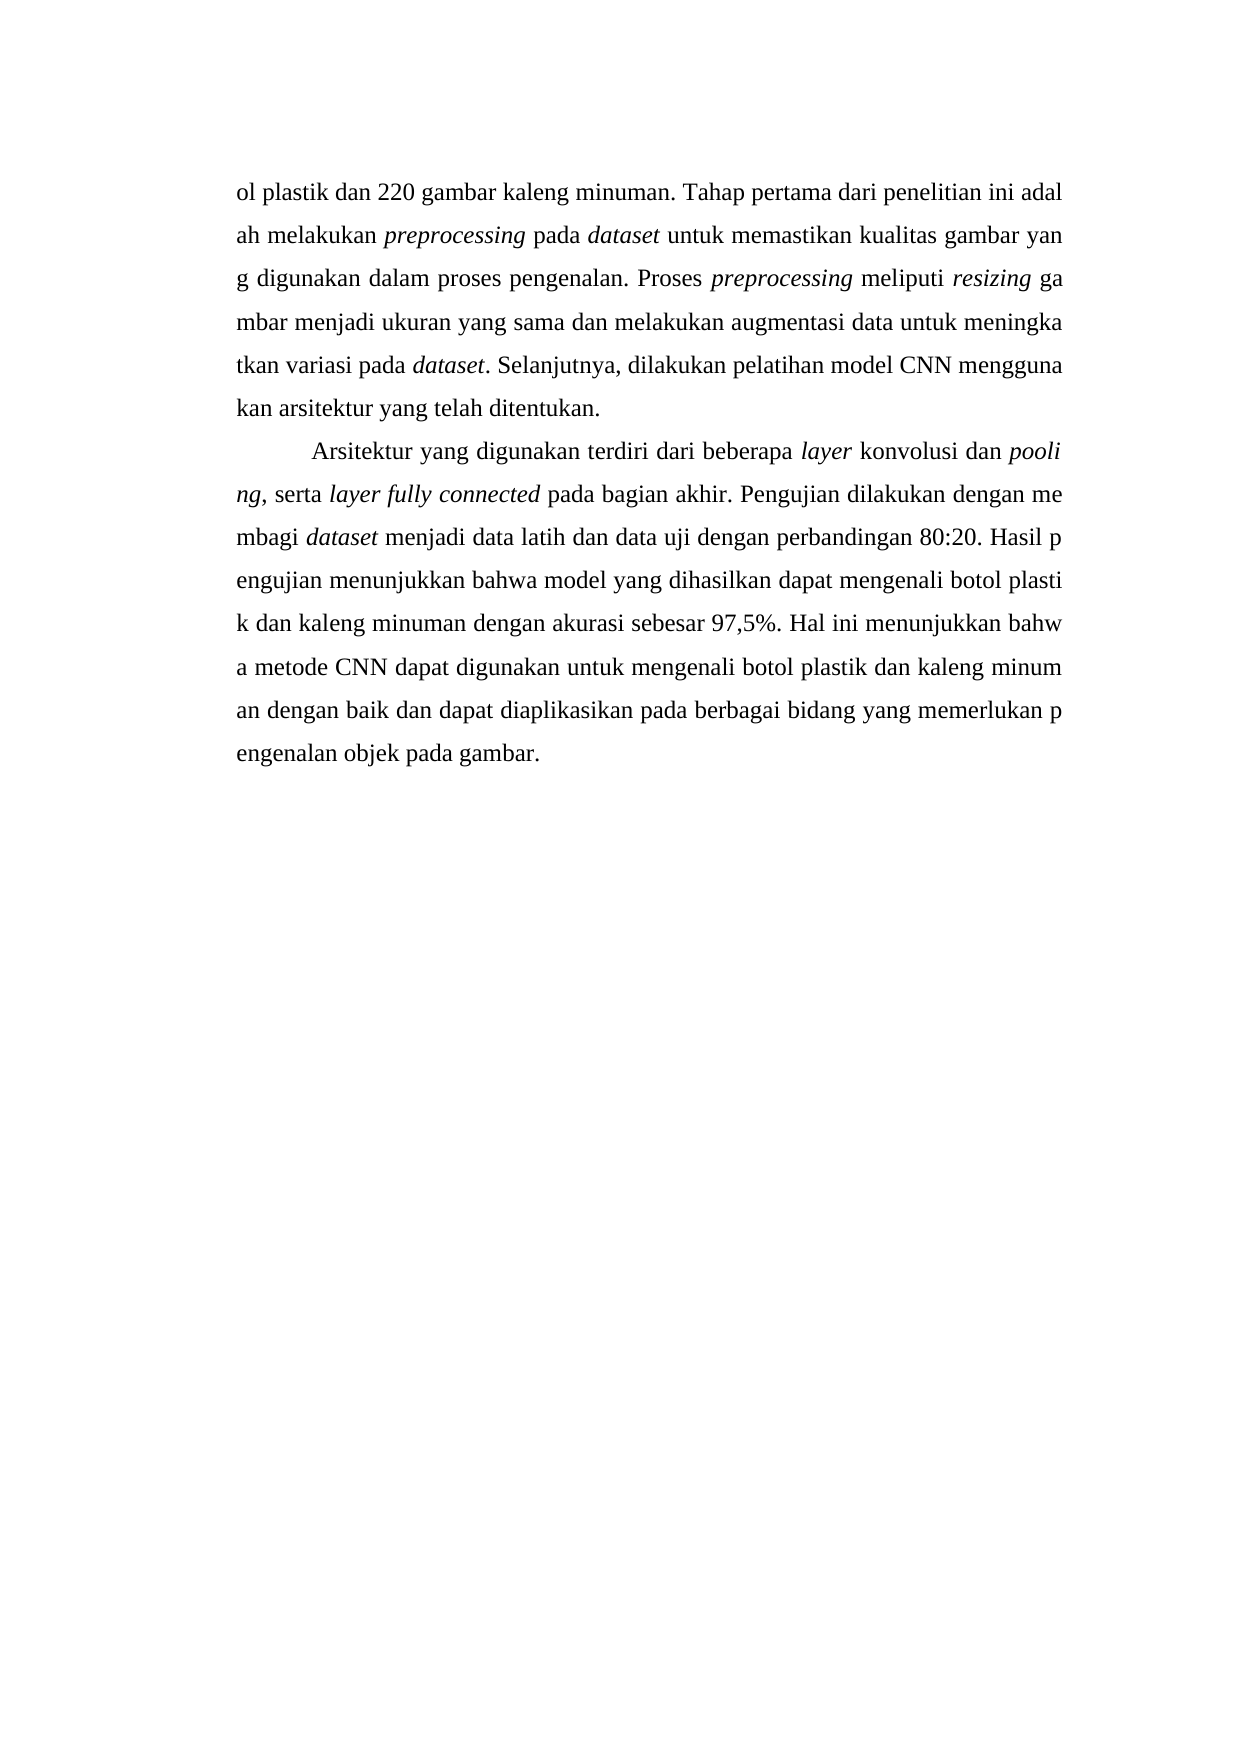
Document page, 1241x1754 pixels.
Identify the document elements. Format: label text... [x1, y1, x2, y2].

text Arsitektur yang digunakan terdiri dari beberapa layer konvolusi dan pooling, serta layer fully connected pada bagian akhir. Pengujian dilakukan dengan membagi dataset menjadi data latih dan data uji dengan perbandingan 80:20. Hasil pengujian menunjukkan bahwa model yang dihasilkan dapat mengenali botol plastik dan kaleng minuman dengan akurasi sebesar 97,5%. Hal ini menunjukkan bahwa metode CNN dapat digunakan untuk mengenali botol plastik dan kaleng minuman dengan baik dan dapat diaplikasikan pada berbagai bidang yang memerlukan pengenalan objek pada gambar. [236, 436, 1063, 767]
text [236, 177, 1063, 422]
